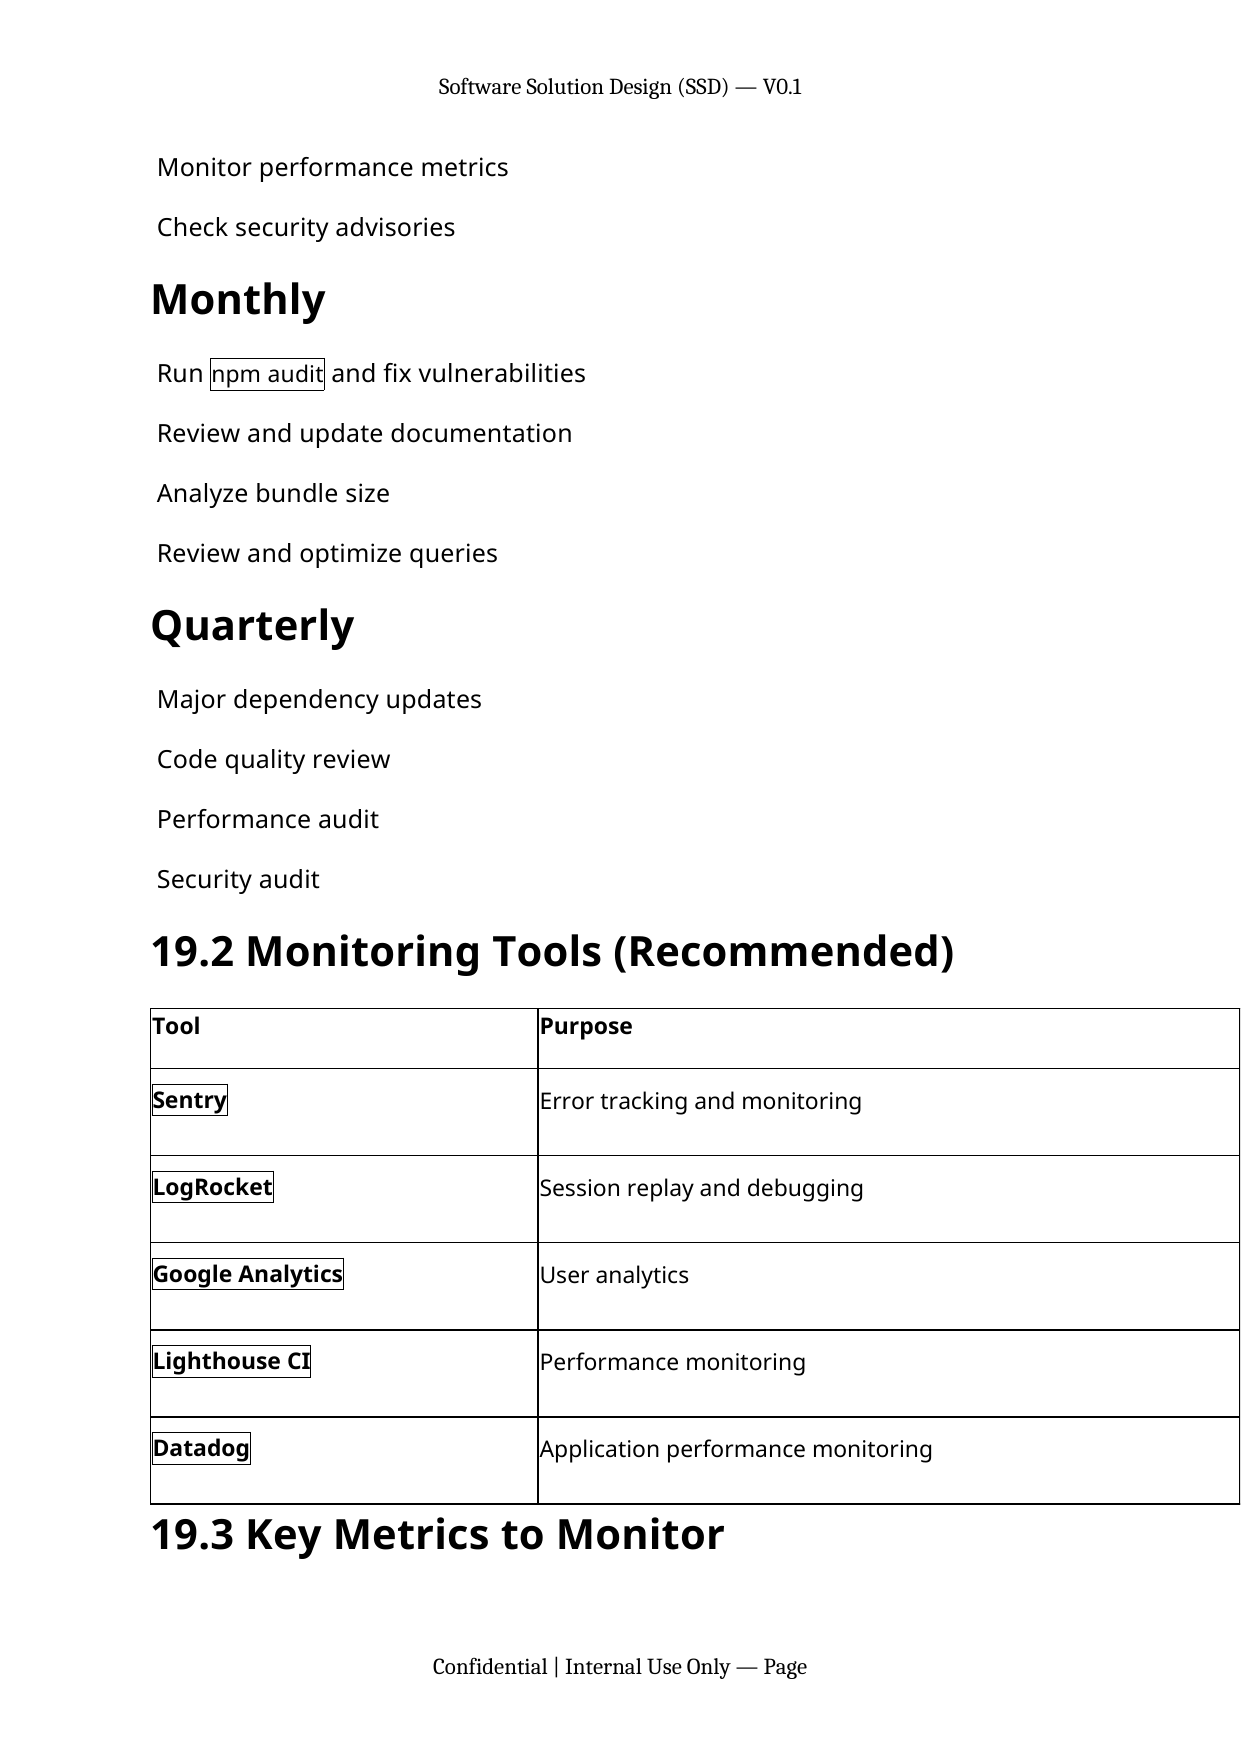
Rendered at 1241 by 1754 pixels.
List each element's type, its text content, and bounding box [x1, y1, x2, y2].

text Monthly [150, 270, 1090, 327]
table_header Tool [151, 1009, 537, 1068]
text Major dependency updates [150, 682, 1090, 716]
table_cell Google Analytics [151, 1243, 537, 1329]
text Quarterly [150, 596, 1090, 653]
table_cell Sentry [151, 1069, 537, 1155]
table_cell Performance monitoring [539, 1331, 1239, 1416]
table_cell Lighthouse CI [151, 1331, 537, 1416]
text Review and update documentation [150, 416, 1090, 450]
text Review and optimize queries [150, 536, 1090, 570]
table_cell LogRocket [151, 1156, 537, 1242]
text Code quality review [150, 742, 1090, 776]
table_cell Application performance monitoring [539, 1418, 1239, 1503]
text Check security advisories [150, 210, 1090, 244]
table_cell Error tracking and monitoring [539, 1069, 1239, 1155]
table_cell User analytics [539, 1243, 1239, 1329]
text Analyze bundle size [150, 476, 1090, 510]
text Security audit [150, 862, 1090, 896]
text 19.3 Key Metrics to Monitor [150, 1505, 1090, 1561]
text 19.2 Monitoring Tools (Recommended) [150, 922, 1090, 979]
text Run npm audit and fix vulnerabilities [150, 356, 1090, 390]
table_header Purpose [539, 1009, 1239, 1068]
table_cell Datadog [151, 1418, 537, 1503]
text Monitor performance metrics [150, 150, 1090, 184]
table_cell Session replay and debugging [539, 1156, 1239, 1242]
text Performance audit [150, 802, 1090, 836]
